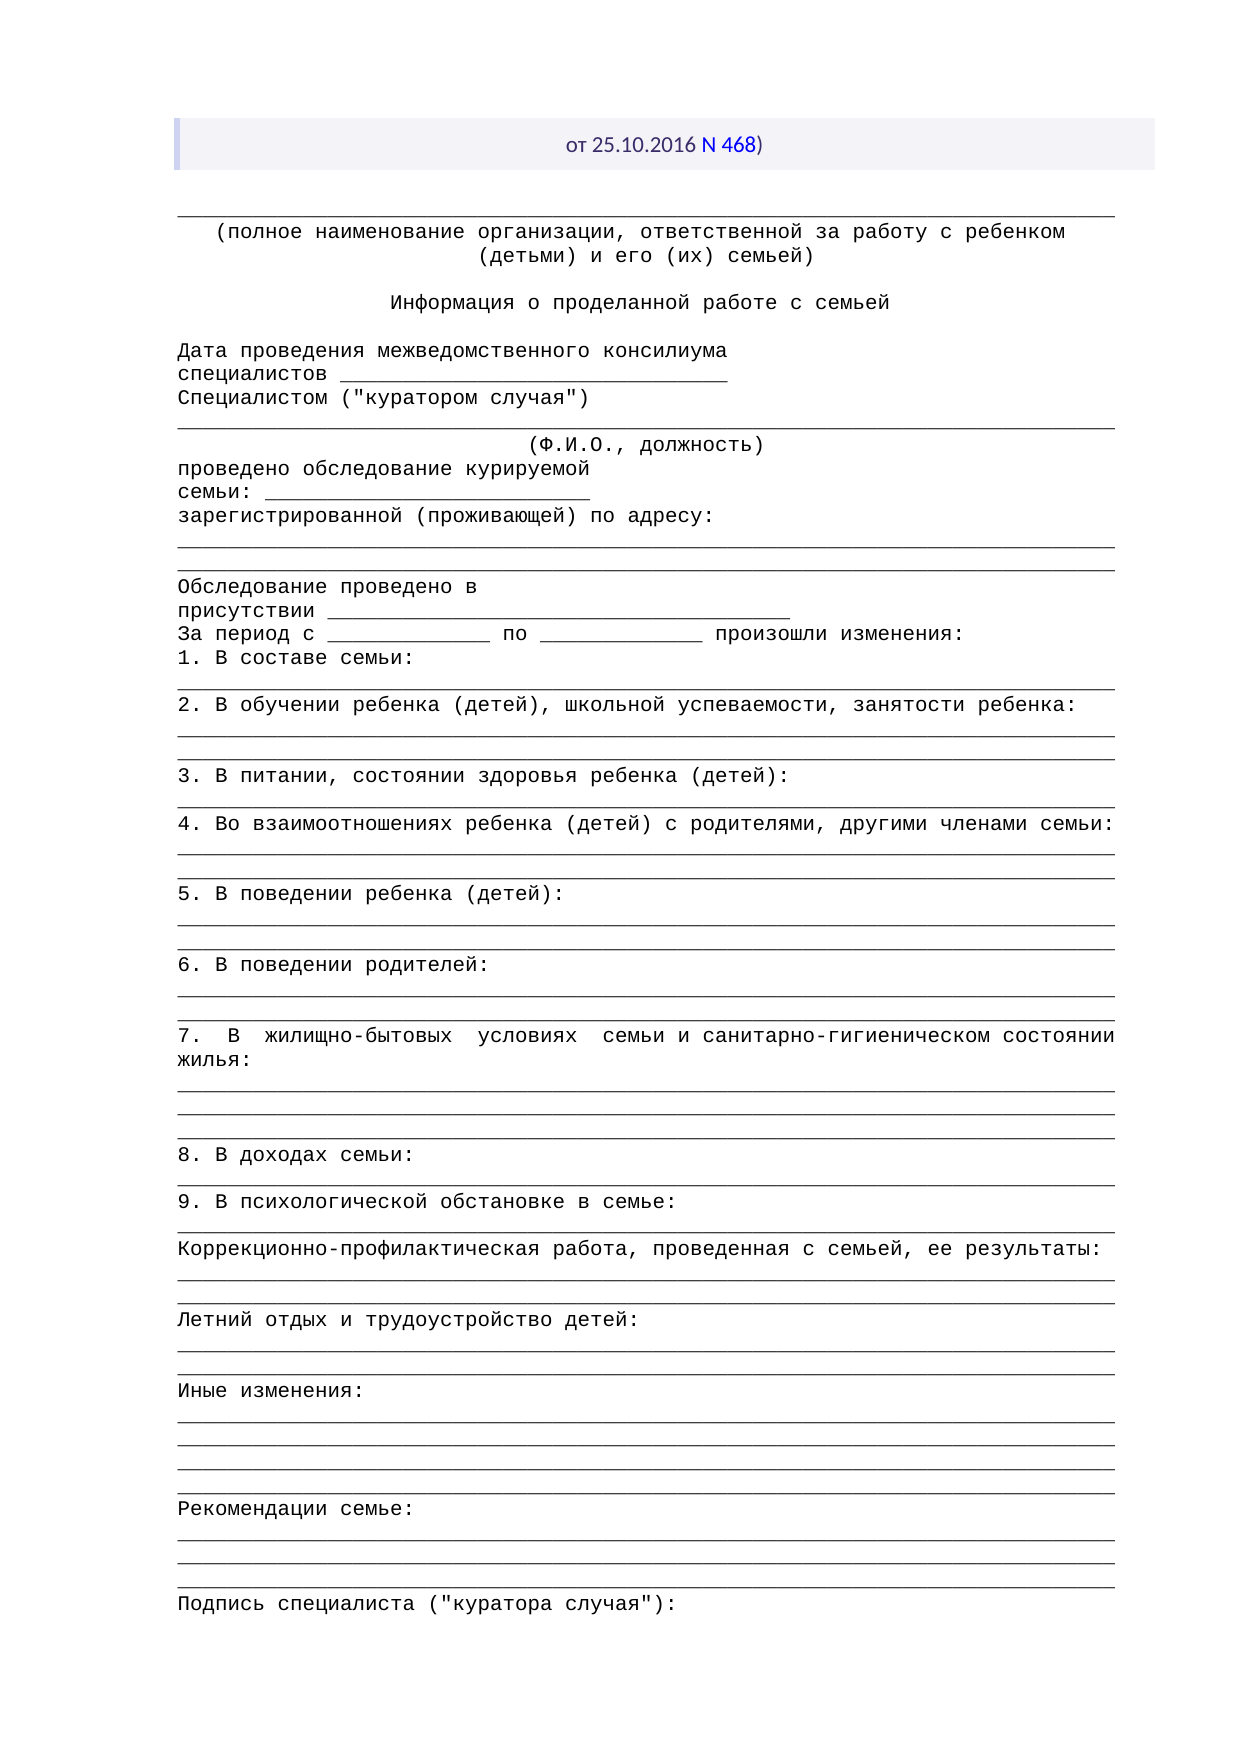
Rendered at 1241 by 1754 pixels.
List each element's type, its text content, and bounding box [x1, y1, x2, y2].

text специалистов _______________________________ [177, 363, 1152, 387]
text 7. В жилищно-бытовых условиях семьи и санитарно-гигиеническом состоянии [177, 1025, 1152, 1049]
text Рекомендации семье: [177, 1498, 1152, 1522]
text ___________________________________________________________________________ [177, 789, 1152, 812]
text ___________________________________________________________________________ [177, 1356, 1152, 1380]
text Информация о проделанной работе с семьей [177, 292, 1152, 316]
text (Ф.И.О., должность) [177, 434, 1152, 458]
text ___________________________________________________________________________ [177, 671, 1152, 694]
text ___________________________________________________________________________ [177, 718, 1152, 742]
text 2. В обучении ребенка (детей), школьной успеваемости, занятости ребенка: [177, 694, 1152, 718]
text 1. В составе семьи: [177, 647, 1152, 671]
text 9. В психологической обстановке в семье: [177, 1191, 1152, 1214]
text ___________________________________________________________________________ [177, 1096, 1152, 1120]
text 4. Во взаимоотношениях ребенка (детей) с родителями, другими членами семьи: [177, 812, 1152, 836]
text ___________________________________________________________________________ [177, 1333, 1152, 1356]
text ___________________________________________________________________________ [177, 1120, 1152, 1143]
text ___________________________________________________________________________ [177, 978, 1152, 1002]
text 8. В доходах семьи: [177, 1143, 1152, 1167]
text зарегистрированной (проживающей) по адресу: [177, 505, 1152, 529]
text присутствии _____________________________________ [177, 600, 1152, 623]
text 5. В поведении ребенка (детей): [177, 883, 1152, 907]
text ___________________________________________________________________________ [177, 860, 1152, 883]
text ___________________________________________________________________________ [177, 1404, 1152, 1427]
text Дата проведения межведомственного консилиума [177, 339, 1152, 363]
text ___________________________________________________________________________ [177, 1002, 1152, 1025]
text ___________________________________________________________________________ [177, 411, 1152, 434]
text За период с _____________ по _____________ произошли изменения: [177, 623, 1152, 647]
text (полное наименование организации, ответственной за работу с ребенком [177, 221, 1152, 245]
text ___________________________________________________________________________ [177, 1262, 1152, 1285]
text проведено обследование курируемой [177, 458, 1152, 481]
text ___________________________________________________________________________ [177, 1214, 1152, 1238]
text ___________________________________________________________________________ [177, 1285, 1152, 1309]
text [177, 1569, 1152, 1593]
text Подпись специалиста ("куратора случая"): [177, 1593, 1152, 1616]
text 6. В поведении родителей: [177, 954, 1152, 978]
text ___________________________________________________________________________ [177, 1073, 1152, 1096]
text ___________________________________________________________________________ [177, 1451, 1152, 1474]
text ___________________________________________________________________________ [177, 198, 1152, 221]
text ___________________________________________________________________________ [177, 742, 1152, 765]
text ___________________________________________________________________________ [177, 1427, 1152, 1451]
text ___________________________________________________________________________ [177, 907, 1152, 931]
text Специалистом ("куратором случая") [177, 387, 1152, 411]
text жилья: [177, 1049, 1152, 1073]
text (детьми) и его (их) семьей) [177, 245, 1152, 269]
text ___________________________________________________________________________ [177, 1474, 1152, 1498]
text ___________________________________________________________________________ [177, 1167, 1152, 1191]
text ___________________________________________________________________________ [177, 836, 1152, 860]
text ___________________________________________________________________________ [177, 552, 1152, 576]
text Коррекционно-профилактическая работа, проведенная с семьей, ее результаты: [177, 1238, 1152, 1262]
text ___________________________________________________________________________ [177, 529, 1152, 552]
text Иные изменения: [177, 1380, 1152, 1404]
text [177, 1546, 1152, 1569]
text ___________________________________________________________________________ [177, 1522, 1152, 1546]
text Летний отдых и трудоустройство детей: [177, 1309, 1152, 1333]
text 3. В питании, состоянии здоровья ребенка (детей): [177, 765, 1152, 789]
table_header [180, 118, 1149, 170]
text семьи: __________________________ [177, 481, 1152, 505]
text Обследование проведено в [177, 576, 1152, 600]
text ___________________________________________________________________________ [177, 931, 1152, 954]
